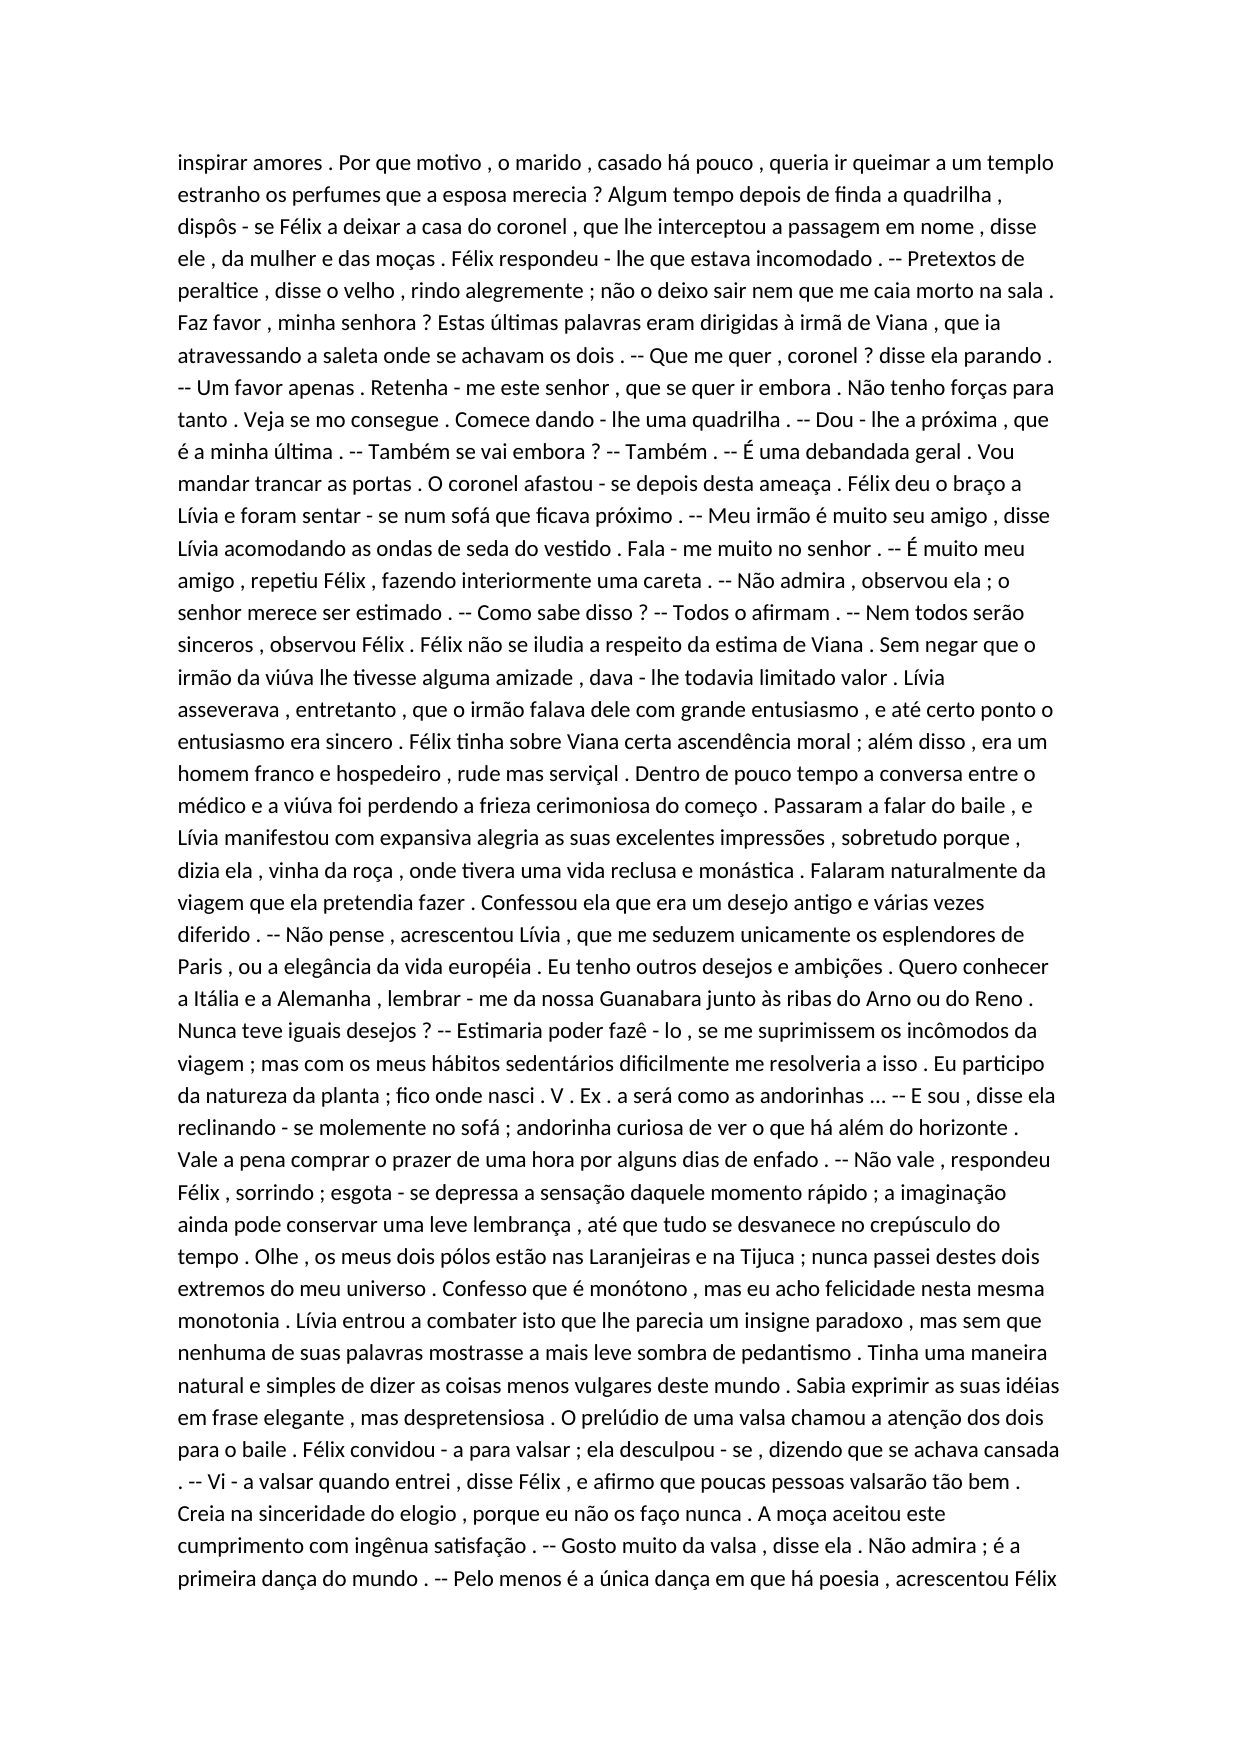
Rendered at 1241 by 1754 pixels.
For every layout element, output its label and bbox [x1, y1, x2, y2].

text [177, 148, 1063, 1592]
